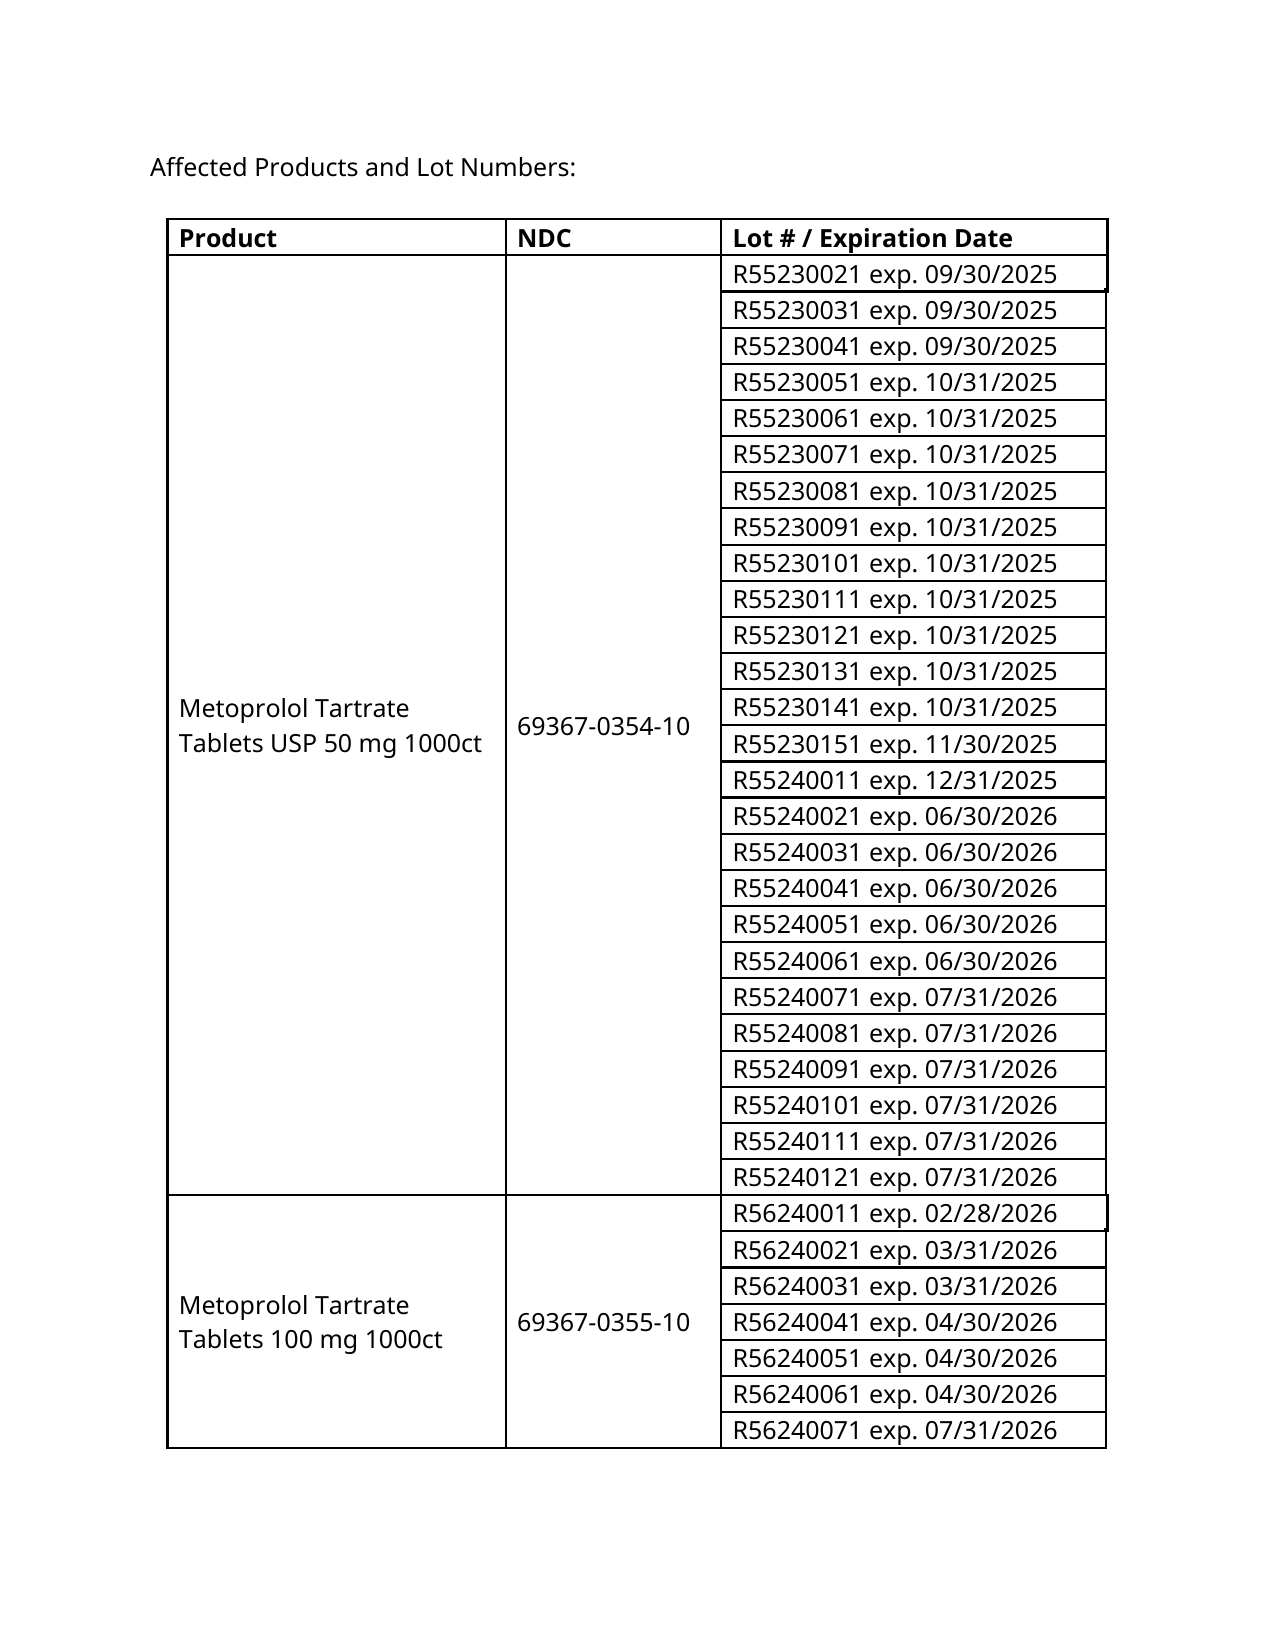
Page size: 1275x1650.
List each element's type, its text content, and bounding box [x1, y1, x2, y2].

table_cell R55240021 exp. 06/30/2026 [722, 799, 1105, 833]
table_cell R56240071 exp. 07/31/2026 [722, 1413, 1105, 1447]
table_cell R55230041 exp. 09/30/2025 [722, 329, 1105, 363]
table_cell R55240111 exp. 07/31/2026 [722, 1124, 1105, 1158]
table_cell 69367-0354-10 [507, 256, 720, 1194]
table_header NDC [507, 220, 720, 254]
table_cell R55230021 exp. 09/30/2025 [722, 256, 1106, 290]
table_cell R55230091 exp. 10/31/2025 [722, 509, 1105, 543]
table_cell R55230101 exp. 10/31/2025 [722, 546, 1105, 579]
table_cell R55230141 exp. 10/31/2025 [722, 690, 1105, 724]
table_cell R55230061 exp. 10/31/2025 [722, 401, 1105, 435]
table_header Product [169, 220, 505, 254]
table_header Lot # / Expiration Date [722, 220, 1106, 254]
table_cell R55240071 exp. 07/31/2026 [722, 979, 1105, 1013]
table_cell R55230151 exp. 11/30/2025 [722, 726, 1105, 760]
table_cell R55240011 exp. 12/31/2025 [722, 763, 1105, 796]
table_cell R55230071 exp. 10/31/2025 [722, 437, 1105, 471]
table_cell R56240061 exp. 04/30/2026 [722, 1377, 1105, 1411]
table_cell R55230051 exp. 10/31/2025 [722, 365, 1105, 399]
table_cell R55240091 exp. 07/31/2026 [722, 1052, 1105, 1086]
table_cell R55230031 exp. 09/30/2025 [722, 293, 1105, 327]
table_cell R55240081 exp. 07/31/2026 [722, 1015, 1105, 1049]
table_cell R55240061 exp. 06/30/2026 [722, 943, 1105, 977]
text Affected Products and Lot Numbers: [150, 150, 1125, 184]
table_cell R56240021 exp. 03/31/2026 [722, 1232, 1105, 1266]
table_cell R55240121 exp. 07/31/2026 [722, 1160, 1105, 1194]
table_cell R55240051 exp. 06/30/2026 [722, 907, 1105, 941]
table_cell R56240011 exp. 02/28/2026 [722, 1196, 1106, 1230]
table_cell R55240031 exp. 06/30/2026 [722, 835, 1105, 869]
table_cell R56240041 exp. 04/30/2026 [722, 1305, 1105, 1339]
table_cell Metoprolol Tartrate Tablets USP 50 mg 1000ct [169, 256, 505, 1194]
table_cell R55230111 exp. 10/31/2025 [722, 582, 1105, 616]
table_cell R56240051 exp. 04/30/2026 [722, 1341, 1105, 1375]
table_cell R55230081 exp. 10/31/2025 [722, 473, 1105, 507]
table_cell Metoprolol Tartrate Tablets 100 mg 1000ct [169, 1196, 505, 1447]
table_cell R55240041 exp. 06/30/2026 [722, 871, 1105, 905]
table_cell 69367-0355-10 [507, 1196, 720, 1447]
table_cell R55230131 exp. 10/31/2025 [722, 654, 1105, 688]
table_cell R55230121 exp. 10/31/2025 [722, 618, 1105, 652]
table_cell R56240031 exp. 03/31/2026 [722, 1269, 1105, 1302]
table_cell R55240101 exp. 07/31/2026 [722, 1088, 1105, 1122]
